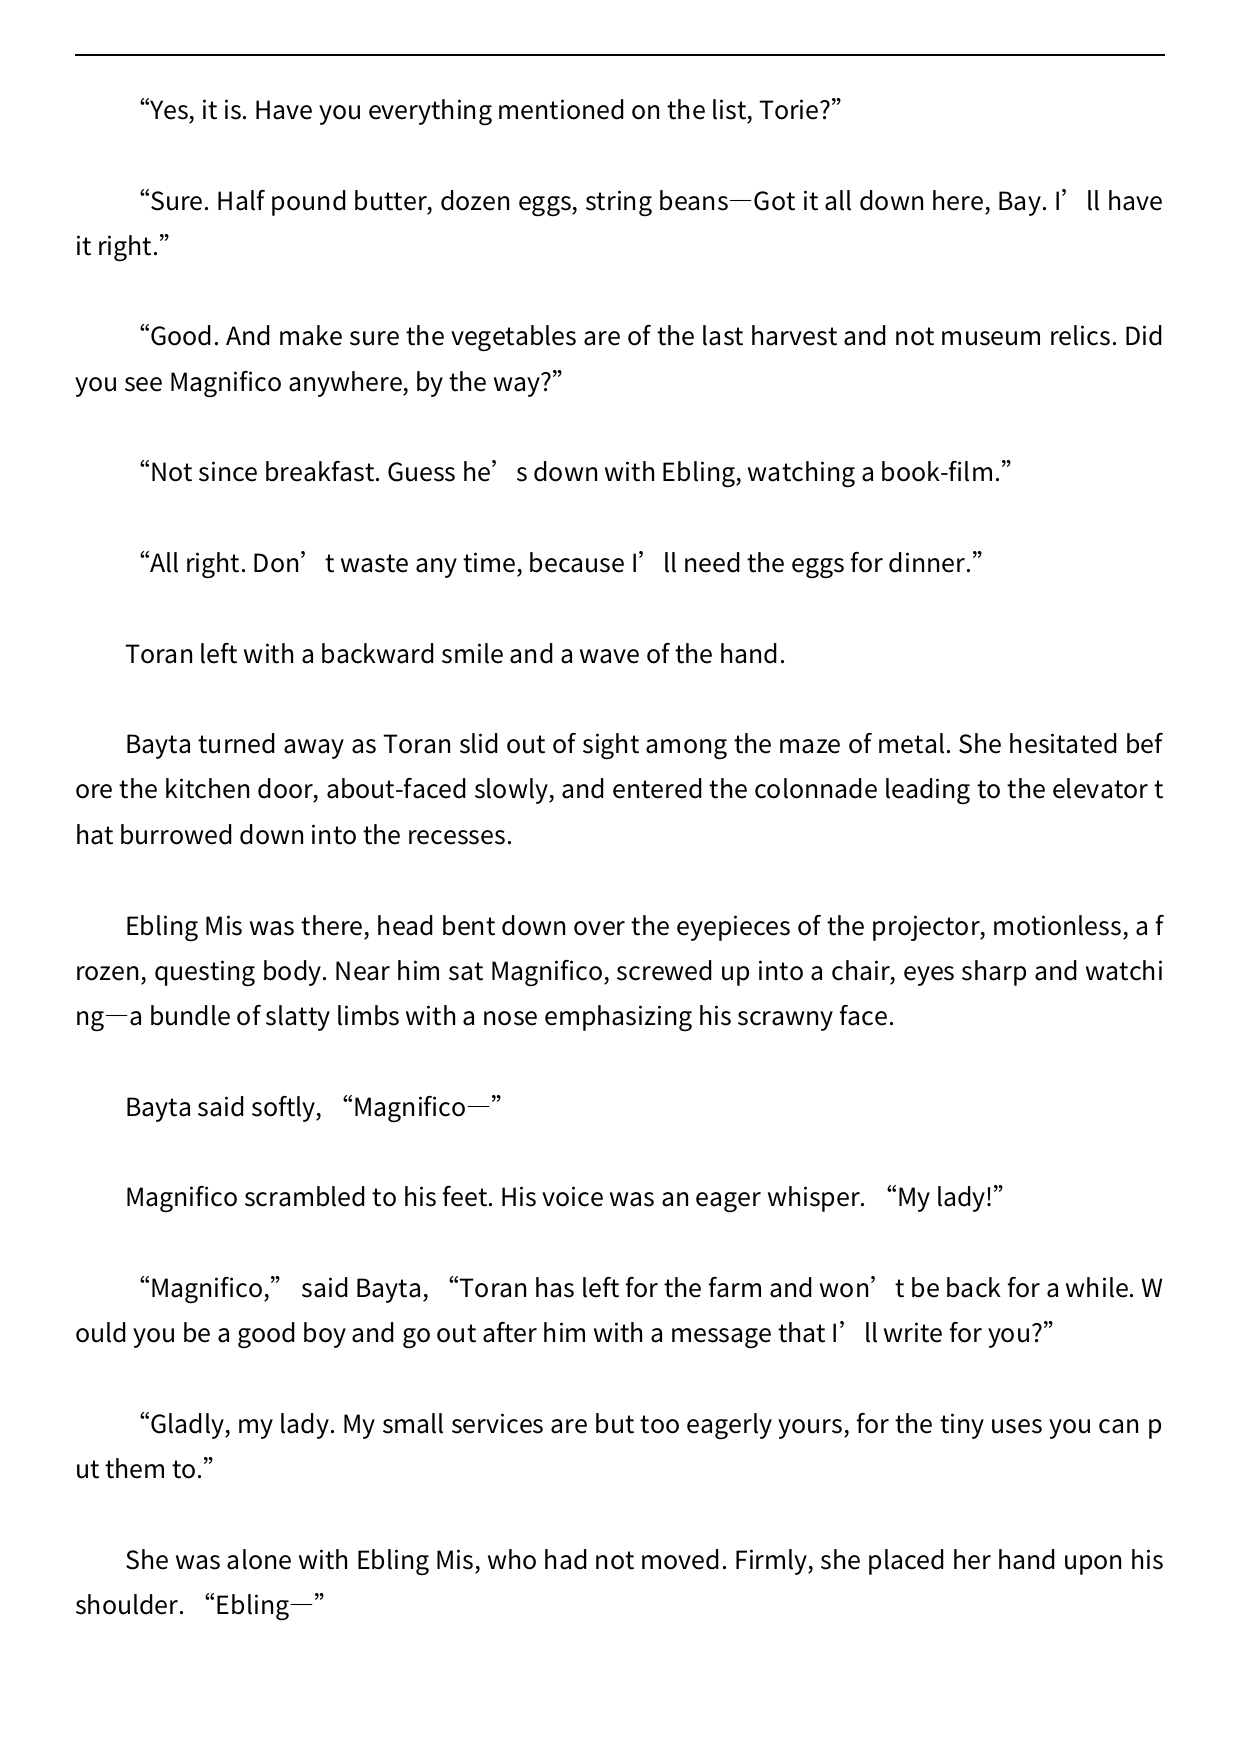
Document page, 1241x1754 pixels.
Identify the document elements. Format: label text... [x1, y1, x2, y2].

text “Gladly, my lady. My small services are but too eagerly yours, for the tiny uses you can put them to.” [75, 1400, 1165, 1491]
text “Yes, it is. Have you everything mentioned on the list, Torie?” [75, 86, 1165, 131]
text “All right. Don’t waste any time, because I’ll need the eggs for dinner.” [75, 539, 1165, 584]
text “Sure. Half pound butter, dozen eggs, string beans—Got it all down here, Bay. I’ll have it right.” [75, 176, 1165, 267]
text “Good. And make sure the vegetables are of the last harvest and not museum relics. Did you see Magnifico anywhere, by the way?” [75, 312, 1165, 403]
text She was alone with Ebling Mis, who had not moved. Firmly, she placed her hand upon his shoulder. “Ebling—” [75, 1536, 1165, 1626]
text “Not since breakfast. Guess he’s down with Ebling, watching a book-film.” [75, 448, 1165, 494]
text Bayta turned away as Toran slid out of sight among the maze of metal. She hesitated before the kitchen door, about-faced slowly, and entered the colonnade leading to the elevator that burrowed down into the recesses. [75, 720, 1165, 856]
text “Magnifico,” said Bayta, “Toran has left for the farm and won’t be back for a while. Would you be a good boy and go out after him with a message that I’ll write for you?” [75, 1264, 1165, 1354]
text Bayta said softly, “Magnifico—” [75, 1083, 1165, 1128]
text Ebling Mis was there, head bent down over the eyepieces of the projector, motionless, a frozen, questing body. Near him sat Magnifico, screwed up into a chair, eyes sharp and watching—a bundle of slatty limbs with a nose emphasizing his scrawny face. [75, 901, 1165, 1037]
text Magnifico scrambled to his feet. His voice was an eager whisper. “My lady!” [75, 1173, 1165, 1219]
text Toran left with a backward smile and a wave of the hand. [75, 629, 1165, 675]
